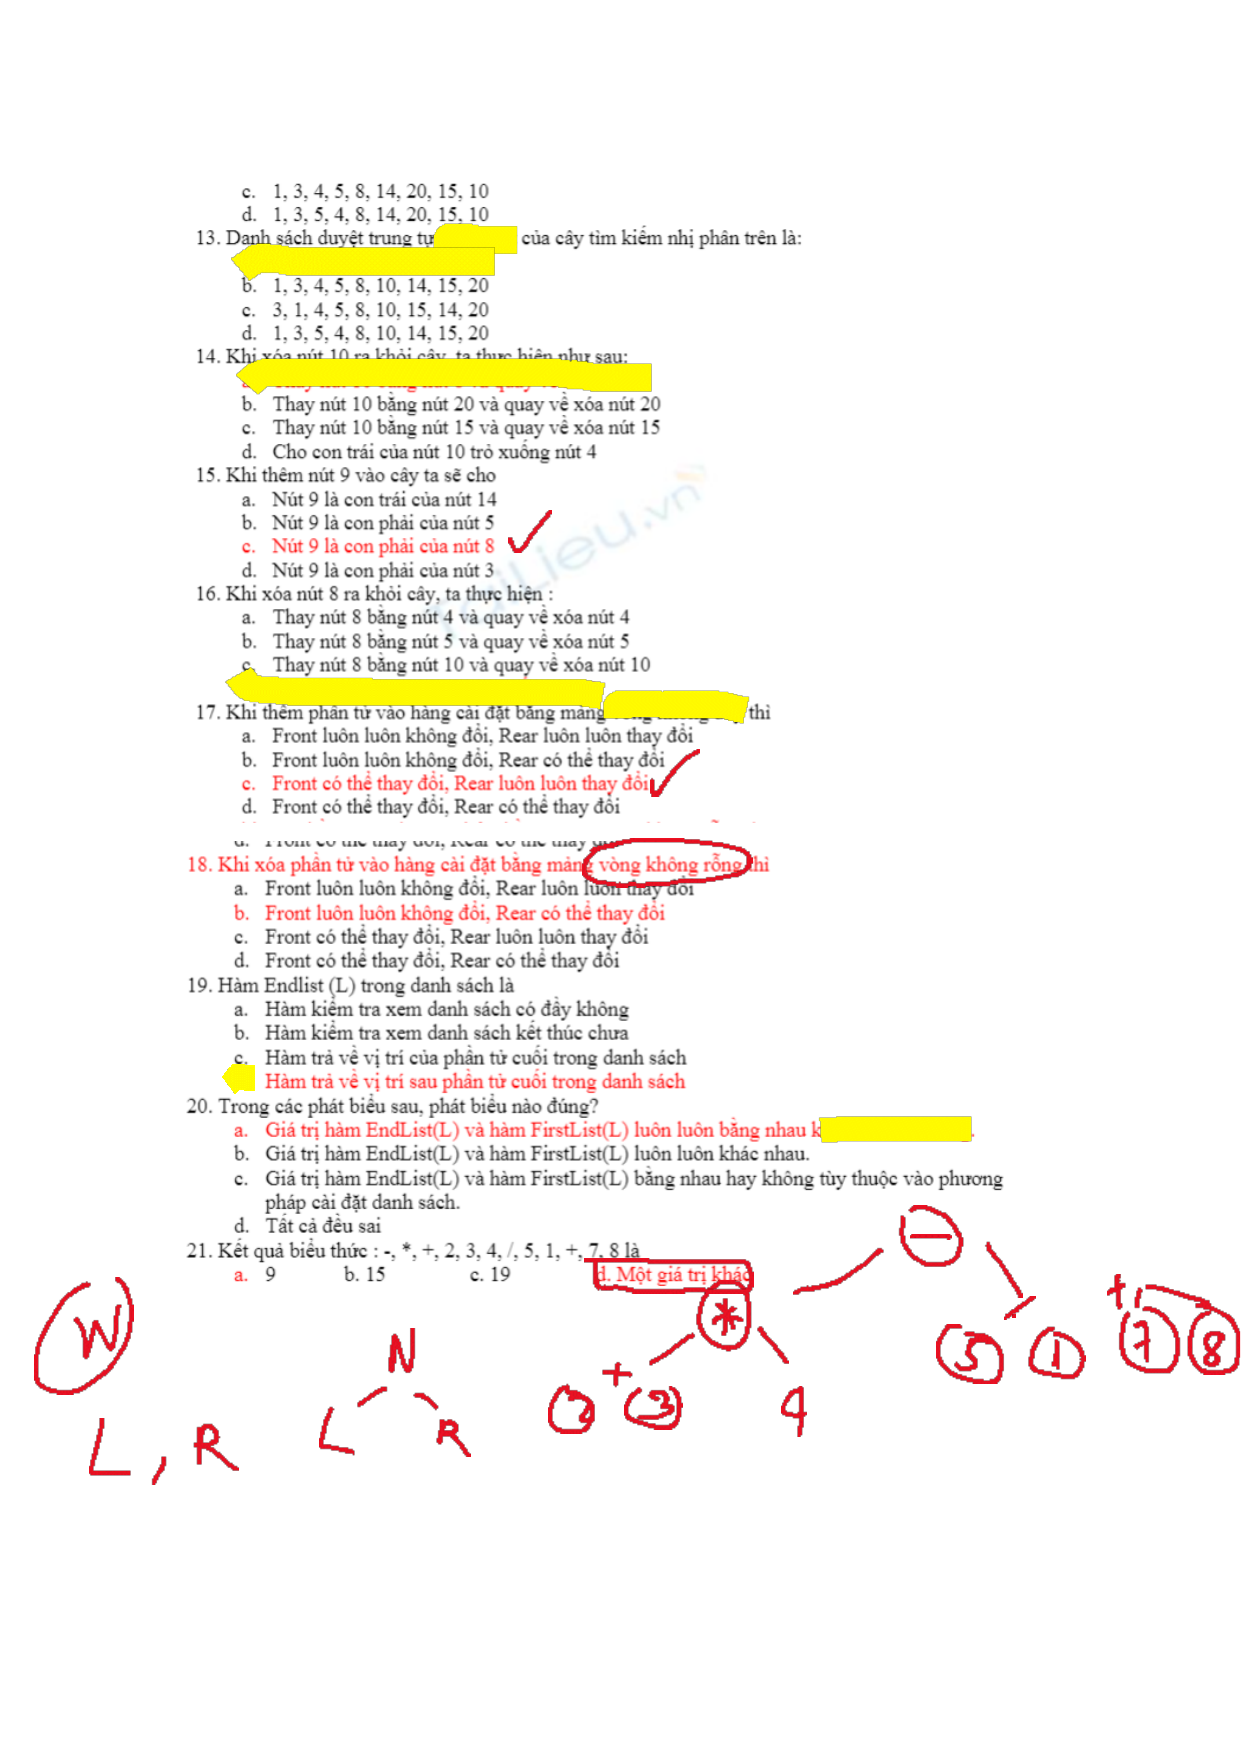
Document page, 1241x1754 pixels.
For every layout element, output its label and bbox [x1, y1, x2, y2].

picture [34, 1277, 134, 1395]
picture [89, 1418, 239, 1485]
picture [150, 838, 1091, 1457]
picture [1107, 1274, 1241, 1375]
picture [150, 150, 1091, 823]
